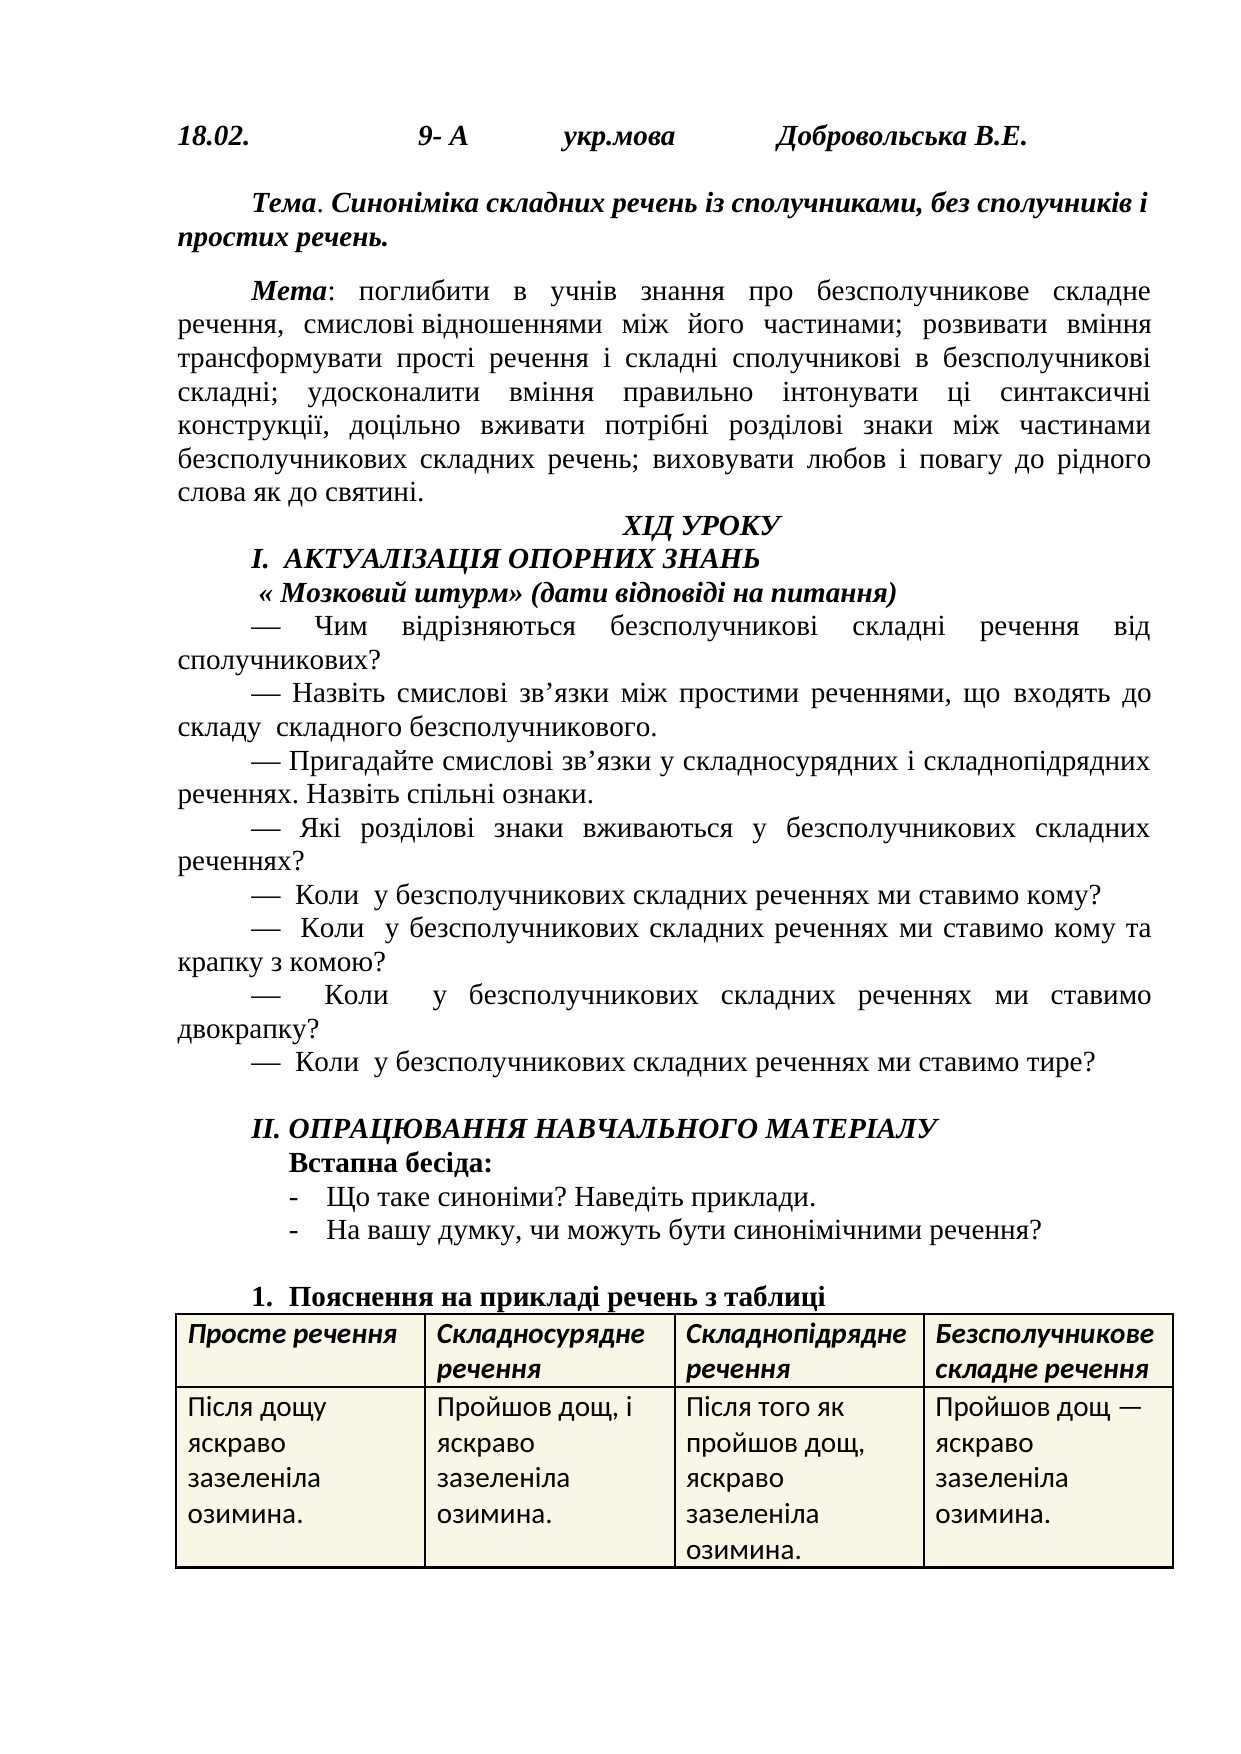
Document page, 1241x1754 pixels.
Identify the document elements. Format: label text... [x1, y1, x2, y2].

text Встапна бесіда: [288, 1145, 1152, 1179]
text — Коли у безсполучникових складних реченнях ми ставимо кому? [177, 877, 1152, 910]
text — Назвіть смислові зв’язки між простими реченнями, що входять до складу складного безсполучникового. [177, 676, 1152, 743]
text Тема. Синоніміка складних речень із сполучниками, без сполучників і простих речень. [177, 185, 1152, 252]
table_header Просте речення [177, 1315, 424, 1386]
list Пояснення на прикладі речень з таблиці [251, 1279, 1152, 1313]
text — Коли у безсполучникових складних реченнях ми ставимо тире? [177, 1044, 1152, 1078]
text Мета: поглибити в учнів знання про безсполучникове складне речення, смислові відношеннями між його частинами; розвивати вміння трансформувати прості речення і складні сполучникові в безсполучникові складні; удосконалити вміння правильно інтонувати ці синтаксичні конструкції, доцільно вживати потрібні розділові знаки між частинами безсполучникових складних речень; виховувати любов і повагу до рідного слова як до святині. [177, 273, 1152, 508]
text — Пригадайте смислові зв’язки у складносурядних і складнопідрядних реченнях. Назвіть спільні ознаки. [177, 743, 1152, 810]
table_cell Пройшов дощ — яскраво зазеленіла озимина. [925, 1388, 1172, 1566]
text — Чим відрізняються безсполучникові складні речення від сполучникових? [177, 608, 1152, 676]
text ХІД УРОКУ [177, 508, 1152, 541]
text — Коли у безсполучникових складних реченнях ми ставимо кому та крапку з комою? [177, 910, 1152, 977]
text І. АКТУАЛІЗАЦІЯ ОПОРНИХ ЗНАНЬ [177, 541, 1152, 575]
list На вашу думку, чи можуть бути синонімічними речення? [288, 1212, 1152, 1246]
table_cell Після того як пройшов дощ, яскраво зазеленіла озимина. [676, 1388, 923, 1566]
text 18.02. 9- А укр.мова Добровольська В.Е. [177, 118, 1152, 152]
text « Мозковий штурм» (дати відповіді на питання) [177, 575, 1152, 608]
table_header Складнопідрядне речення [676, 1315, 923, 1386]
text IІ. ОПРАЦЮВАННЯ НАВЧАЛЬНОГО МАТЕРІАЛУ [177, 1112, 1152, 1145]
table_cell Пройшов дощ, і яскраво зазеленіла озимина. [426, 1388, 674, 1566]
table_cell Після дощу яскраво зазеленіла озимина. [177, 1388, 424, 1566]
text — Коли у безсполучникових складних реченнях ми ставимо двокрапку? [177, 977, 1152, 1044]
table_header Складносурядне речення [426, 1315, 674, 1386]
list Що таке синоніми? Наведіть приклади. [288, 1179, 1152, 1212]
text — Які розділові знаки вживаються у безсполучникових складних реченнях? [177, 810, 1152, 877]
table_header Безсполучникове складне речення [925, 1315, 1172, 1386]
